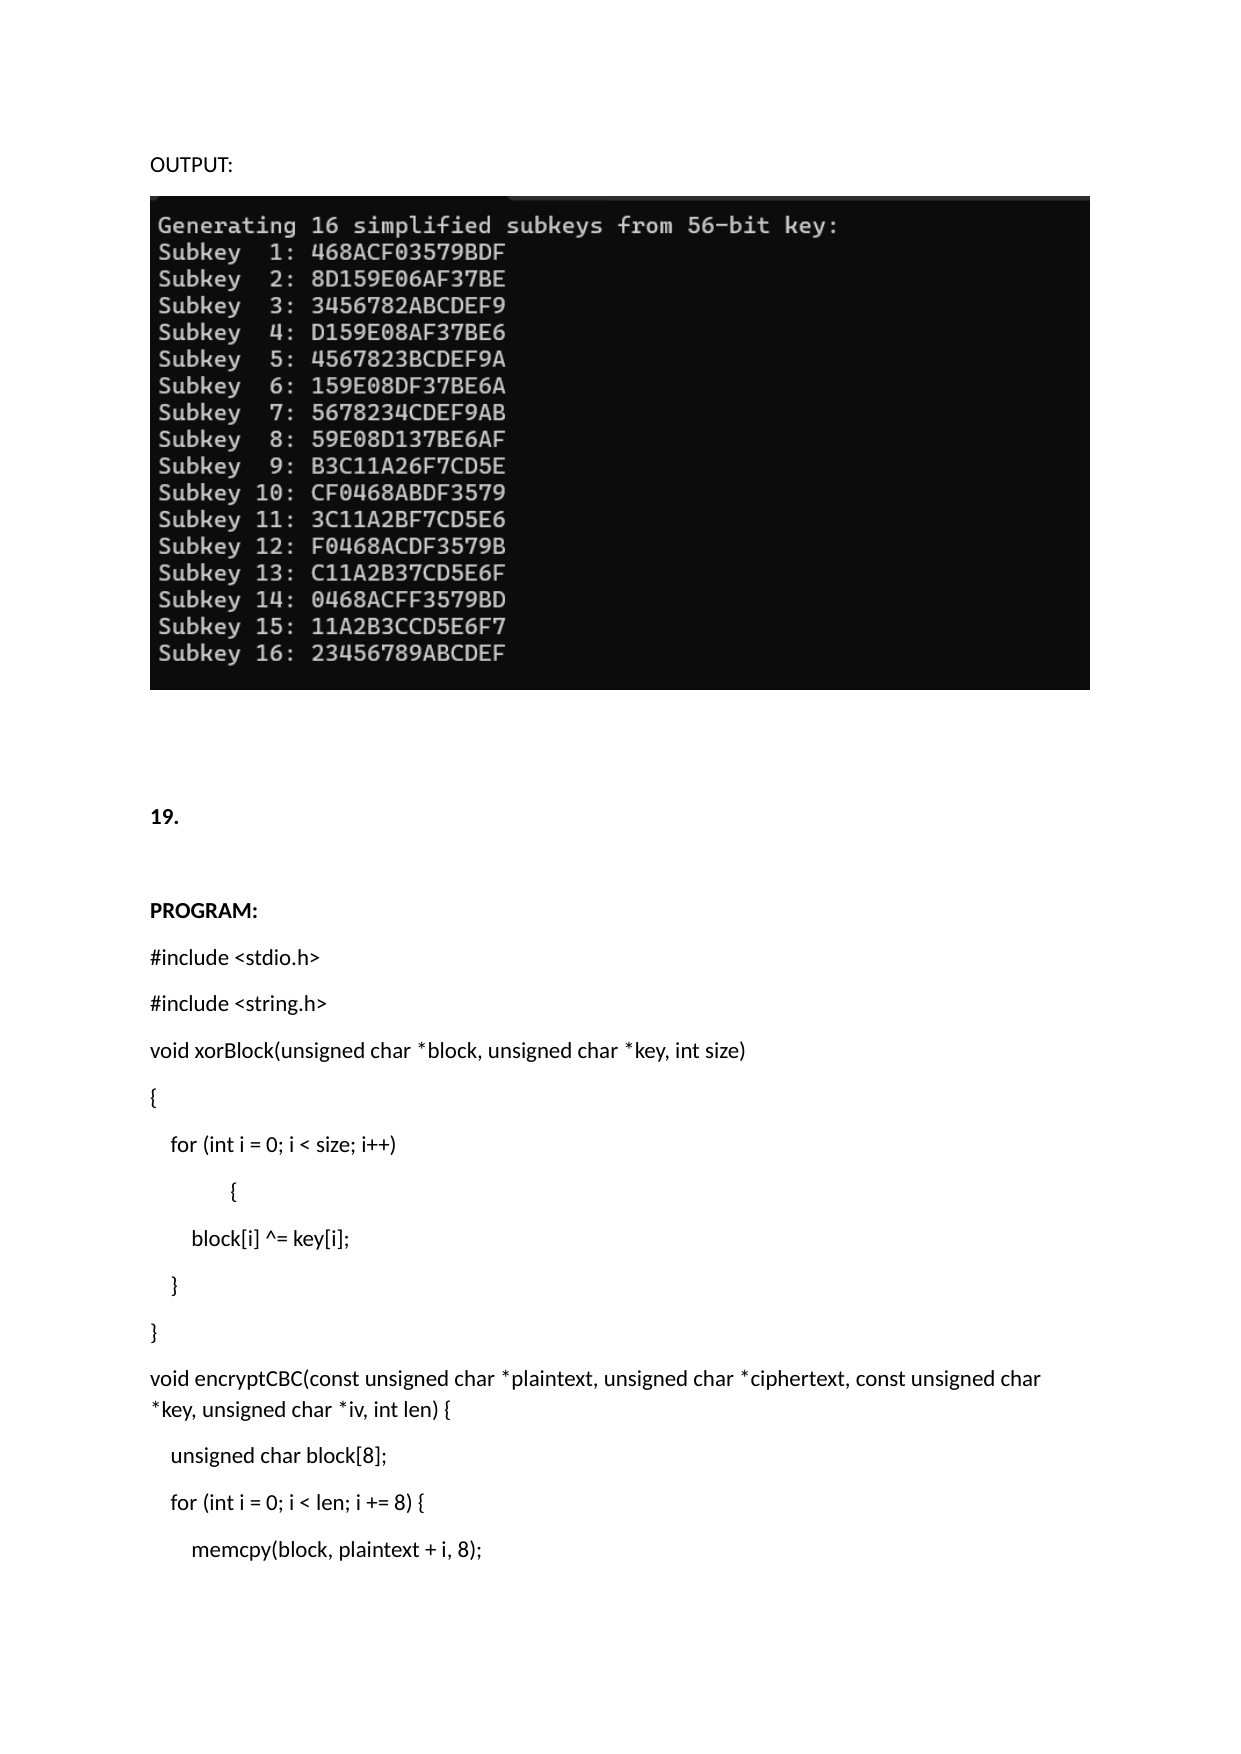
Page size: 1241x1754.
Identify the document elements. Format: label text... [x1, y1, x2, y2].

text { [150, 1083, 1090, 1111]
text } [150, 1318, 1090, 1346]
text void encryptCBC(const unsigned char *plaintext, unsigned char *ciphertext, const unsigned char *key, unsigned char *iv, int len) { [150, 1364, 1090, 1423]
text unsigned char block[8]; [150, 1442, 1090, 1469]
text for (int i = 0; i < len; i += 8) { [150, 1488, 1090, 1516]
text #include <stdio.h> [150, 943, 1090, 971]
text #include <string.h> [150, 989, 1090, 1017]
text void xorBlock(unsigned char *block, unsigned char *key, int size) [150, 1036, 1090, 1064]
text memcpy(block, plaintext + i, 8); [150, 1535, 1090, 1563]
picture [150, 196, 1090, 690]
text for (int i = 0; i < size; i++) [150, 1130, 1090, 1158]
text OUTPUT: [150, 150, 1090, 178]
text PROGRAM: [150, 896, 1090, 924]
text 19. [150, 802, 1090, 830]
text { [150, 1177, 1090, 1205]
text } [150, 1271, 1090, 1299]
text block[i] ^= key[i]; [150, 1224, 1090, 1252]
